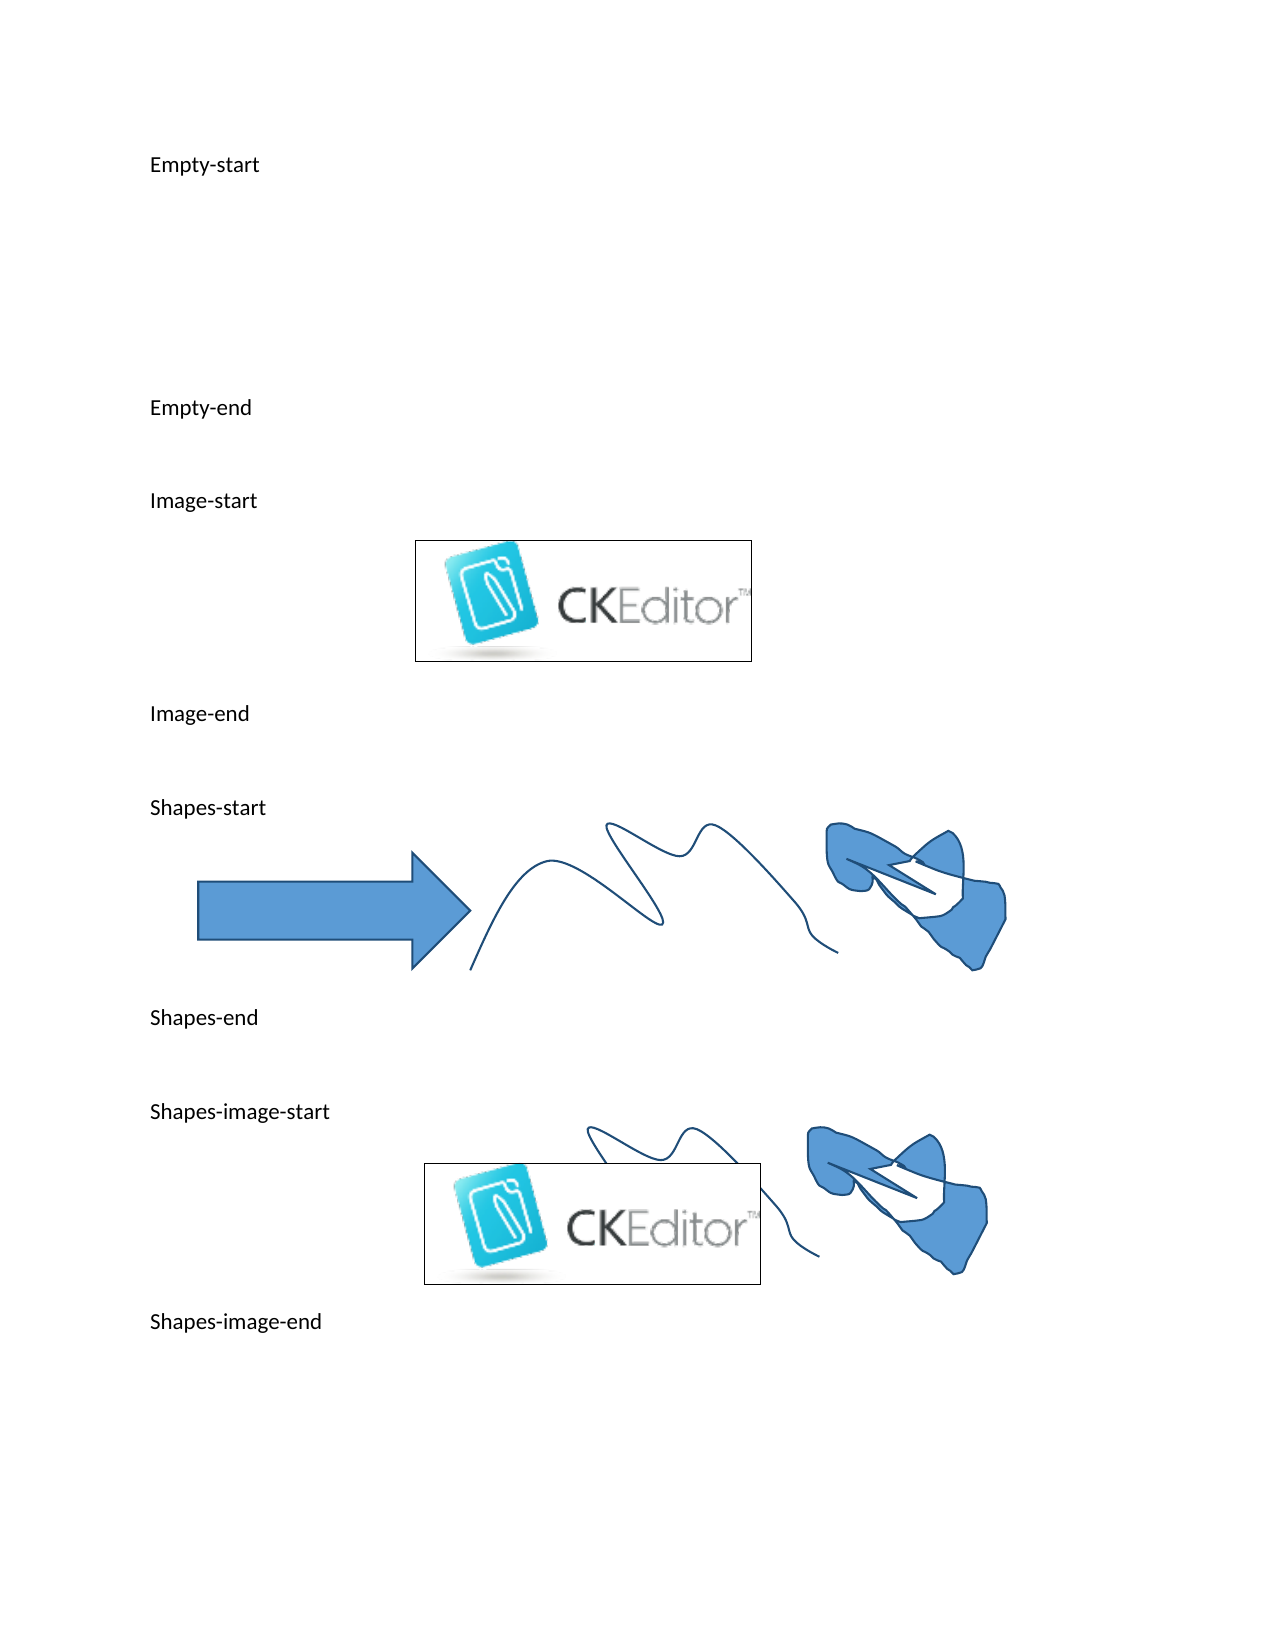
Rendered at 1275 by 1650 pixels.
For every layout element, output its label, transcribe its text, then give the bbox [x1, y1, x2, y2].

text Image-end [150, 699, 1125, 727]
text Image-start [150, 487, 1125, 515]
picture [416, 541, 751, 661]
text Shapes-image-start [150, 1097, 1125, 1288]
text Empty-start [150, 150, 1125, 327]
text Shapes-end [150, 1003, 1125, 1031]
text Shapes-image-end [150, 1307, 1125, 1335]
text Shapes-start [150, 793, 1125, 984]
text Empty-end [150, 393, 1125, 421]
